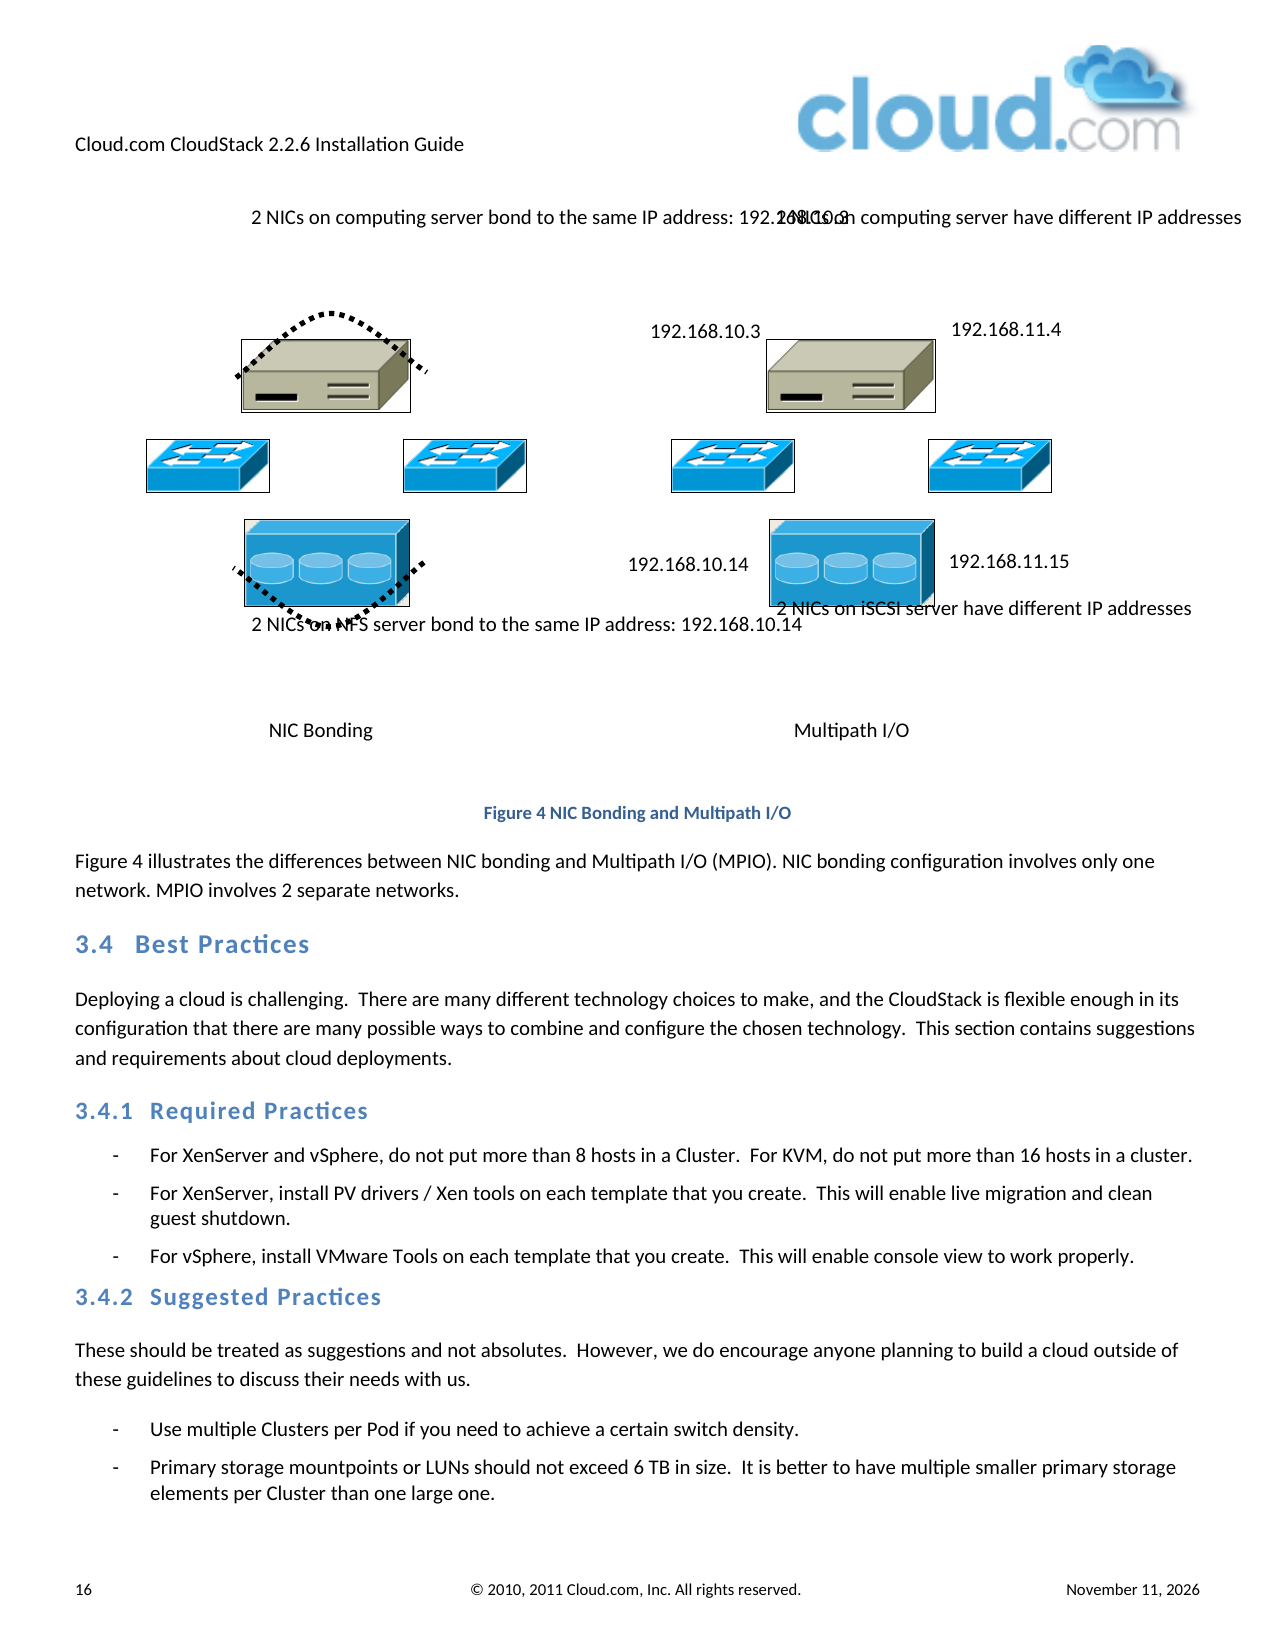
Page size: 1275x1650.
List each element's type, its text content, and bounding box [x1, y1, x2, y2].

picture [957, 446, 1023, 462]
picture [216, 443, 251, 451]
picture [147, 440, 269, 492]
picture [741, 443, 776, 451]
picture [700, 446, 766, 462]
picture [770, 520, 934, 606]
picture [245, 520, 409, 606]
subtitle Required Practices [75, 1095, 1200, 1125]
picture [432, 446, 498, 462]
subtitle Best Practices [75, 928, 1200, 961]
picture [242, 340, 410, 412]
picture [797, 45, 1200, 152]
list Use multiple Clusters per Pod if you need to achieve a certain switch density. [112, 1416, 1200, 1442]
text Figure 4 illustrates the differences between NIC bonding and Multipath I/O (MPIO). NIC bonding configuration involves only one network. MPIO involves 2 separate networks. [75, 848, 1200, 903]
picture [998, 443, 1033, 451]
picture [473, 443, 508, 451]
picture [767, 340, 935, 412]
picture [404, 440, 526, 492]
list Primary storage mountpoints or LUNs should not exceed 6 TB in size. It is better to have multiple smaller primary storage elements per Cluster than one large one. [112, 1454, 1200, 1505]
picture [929, 440, 1051, 492]
list For XenServer, install PV drivers / Xen tools on each template that you create. This will enable live migration and clean guest shutdown. [112, 1180, 1200, 1231]
text Figure 4 NIC Bonding and Multipath I/O [75, 801, 1200, 824]
list For XenServer and vSphere, do not put more than 8 hosts in a Cluster. For KVM, do not put more than 16 hosts in a cluster. [112, 1142, 1200, 1168]
list For vSphere, install VMware Tools on each template that you create. This will enable console view to work properly. [112, 1243, 1200, 1269]
picture [175, 446, 241, 462]
picture [672, 440, 794, 492]
text These should be treated as suggestions and not absolutes. However, we do encourage anyone planning to build a cloud outside of these guidelines to discuss their needs with us. [75, 1337, 1200, 1392]
subtitle Suggested Practices [75, 1281, 1200, 1312]
text Deploying a cloud is challenging. There are many different technology choices to make, and the CloudStack is flexible enough in its configuration that there are many possible ways to combine and configure the chosen technology. This section contains suggestions and requirements about cloud deployments. [75, 986, 1200, 1070]
